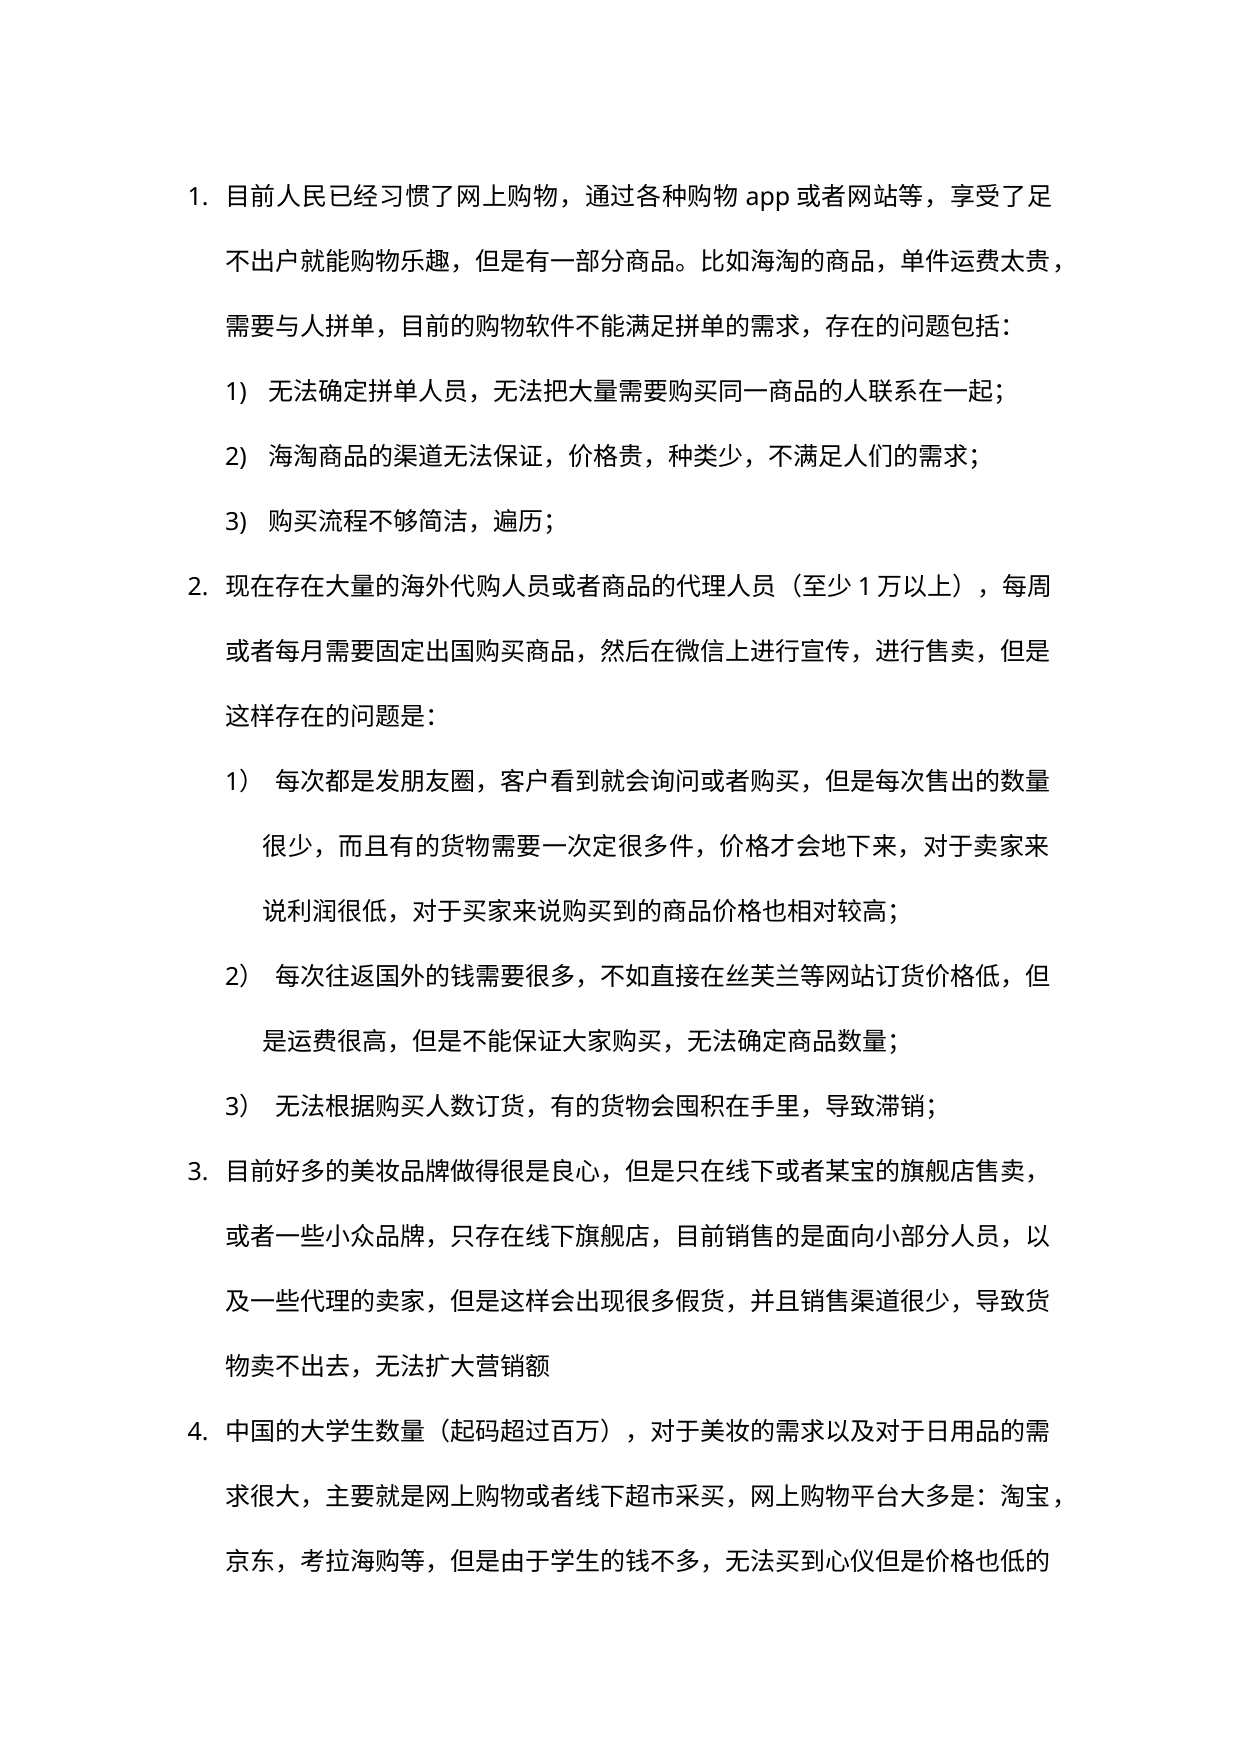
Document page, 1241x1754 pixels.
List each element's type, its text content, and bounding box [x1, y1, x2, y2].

list 购买流程不够简洁，遍历； [225, 487, 1053, 552]
list 无法确定拼单人员，无法把大量需要购买同一商品的人联系在一起； [225, 357, 1053, 422]
list 每次往返国外的钱需要很多，不如直接在丝芙兰等网站订货价格低，但是运费很高，但是不能保证大家购买，无法确定商品数量； [225, 942, 1053, 1072]
list 海淘商品的渠道无法保证，价格贵，种类少，不满足人们的需求； [225, 422, 1053, 487]
list 每次都是发朋友圈，客户看到就会询问或者购买，但是每次售出的数量很少，而且有的货物需要一次定很多件，价格才会地下来，对于卖家来说利润很低，对于买家来说购买到的商品价格也相对较高； [225, 747, 1053, 942]
list 无法根据购买人数订货，有的货物会囤积在手里，导致滞销； [225, 1072, 1053, 1137]
list 现在存在大量的海外代购人员或者商品的代理人员（至少1万以上），每周或者每月需要固定出国购买商品，然后在微信上进行宣传，进行售卖，但是这样存在的问题是： [187, 552, 1053, 747]
list 目前好多的美妆品牌做得很是良心，但是只在线下或者某宝的旗舰店售卖，或者一些小众品牌，只存在线下旗舰店，目前销售的是面向小部分人员，以及一些代理的卖家，但是这样会出现很多假货，并且销售渠道很少，导致货物卖不出去，无法扩大营销额 [187, 1137, 1053, 1397]
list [187, 1397, 1053, 1592]
list 目前人民已经习惯了网上购物，通过各种购物app或者网站等，享受了足不出户就能购物乐趣，但是有一部分商品。比如海淘的商品，单件运费太贵，需要与人拼单，目前的购物软件不能满足拼单的需求，存在的问题包括： [187, 162, 1053, 357]
